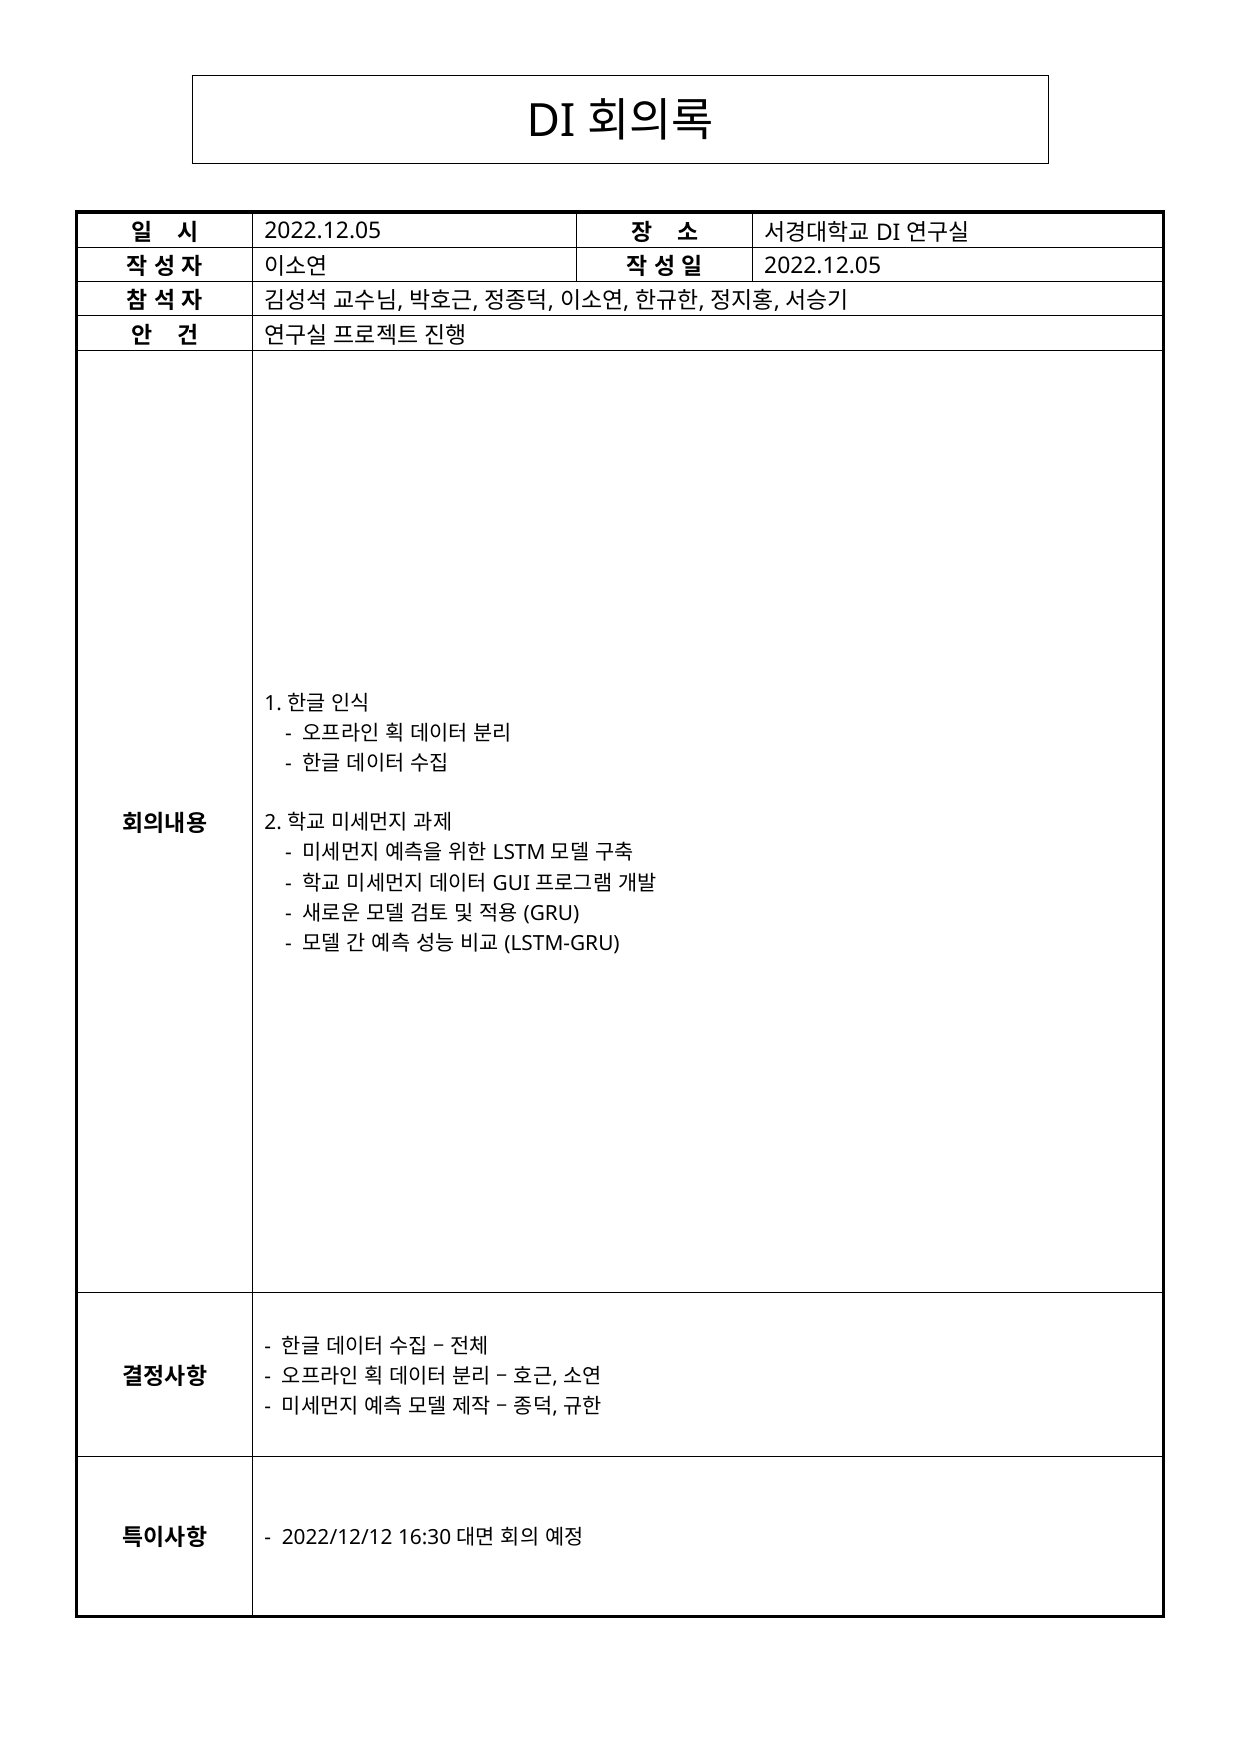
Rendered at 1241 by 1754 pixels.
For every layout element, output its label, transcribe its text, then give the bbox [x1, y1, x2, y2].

table_cell 안 건 [78, 316, 252, 350]
table_cell 작 성 자 [78, 248, 252, 281]
table_cell 참 석 자 [78, 282, 252, 315]
table_header 일 시 [78, 214, 252, 247]
table_cell 특이사항 [78, 1457, 252, 1615]
table_header 2022.12.05 [253, 214, 576, 247]
table_cell 회의내용 [78, 351, 252, 1292]
table_cell - 한글 데이터 수집 – 전체 - 오프라인 획 데이터 분리 – 호근, 소연 - 미세먼지 예측 모델 제작 – 종덕, 규한 [253, 1293, 1162, 1456]
table_cell 연구실 프로젝트 진행 [253, 316, 1162, 350]
table_header 서경대학교 DI 연구실 [753, 214, 1162, 247]
table_cell 이소연 [253, 248, 576, 281]
table_cell 1. 한글 인식 - 오프라인 획 데이터 분리 - 한글 데이터 수집 2. 학교 미세먼지 과제 - 미세먼지 예측을 위한 LSTM 모델 구축 - 학교 미세먼지 데이터 GUI 프로그램 개발 - 새로운 모델 검토 및 적용 (GRU) - 모델 간 예측 성능 비교 (LSTM-GRU) [253, 351, 1162, 1292]
table_cell 작 성 일 [577, 248, 752, 281]
table_cell 결정사항 [78, 1293, 252, 1456]
table_cell 김성석 교수님, 박호근, 정종덕, 이소연, 한규한, 정지홍, 서승기 [253, 282, 1162, 315]
table_header DI 회의록 [193, 76, 1048, 163]
table_header 장 소 [577, 214, 752, 247]
table_cell - 2022/12/12 16:30 대면 회의 예정 [253, 1457, 1162, 1615]
table_cell 2022.12.05 [753, 248, 1162, 281]
